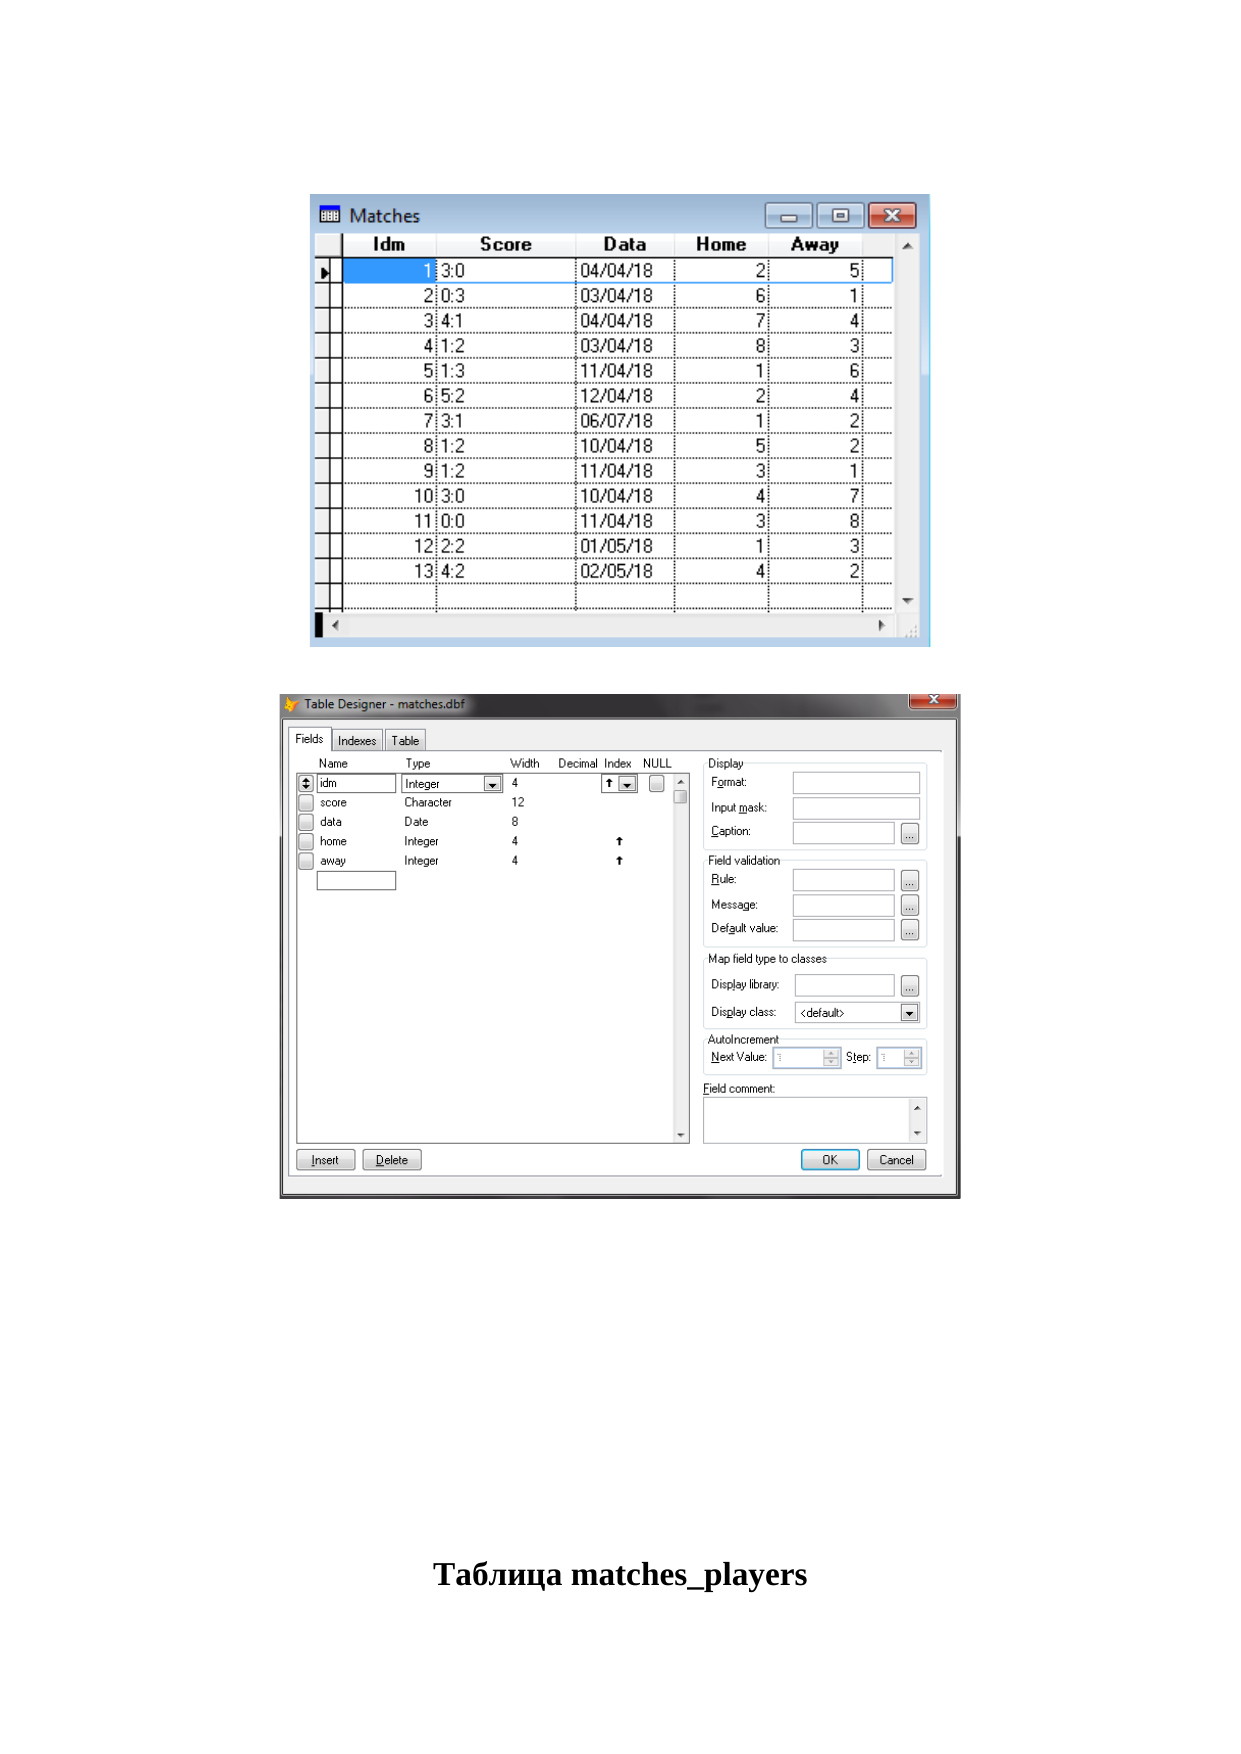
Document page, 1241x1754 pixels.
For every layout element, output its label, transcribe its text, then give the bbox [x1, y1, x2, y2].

picture [279, 694, 961, 1199]
picture [309, 194, 931, 647]
text Таблица matches_players [150, 1554, 1090, 1593]
